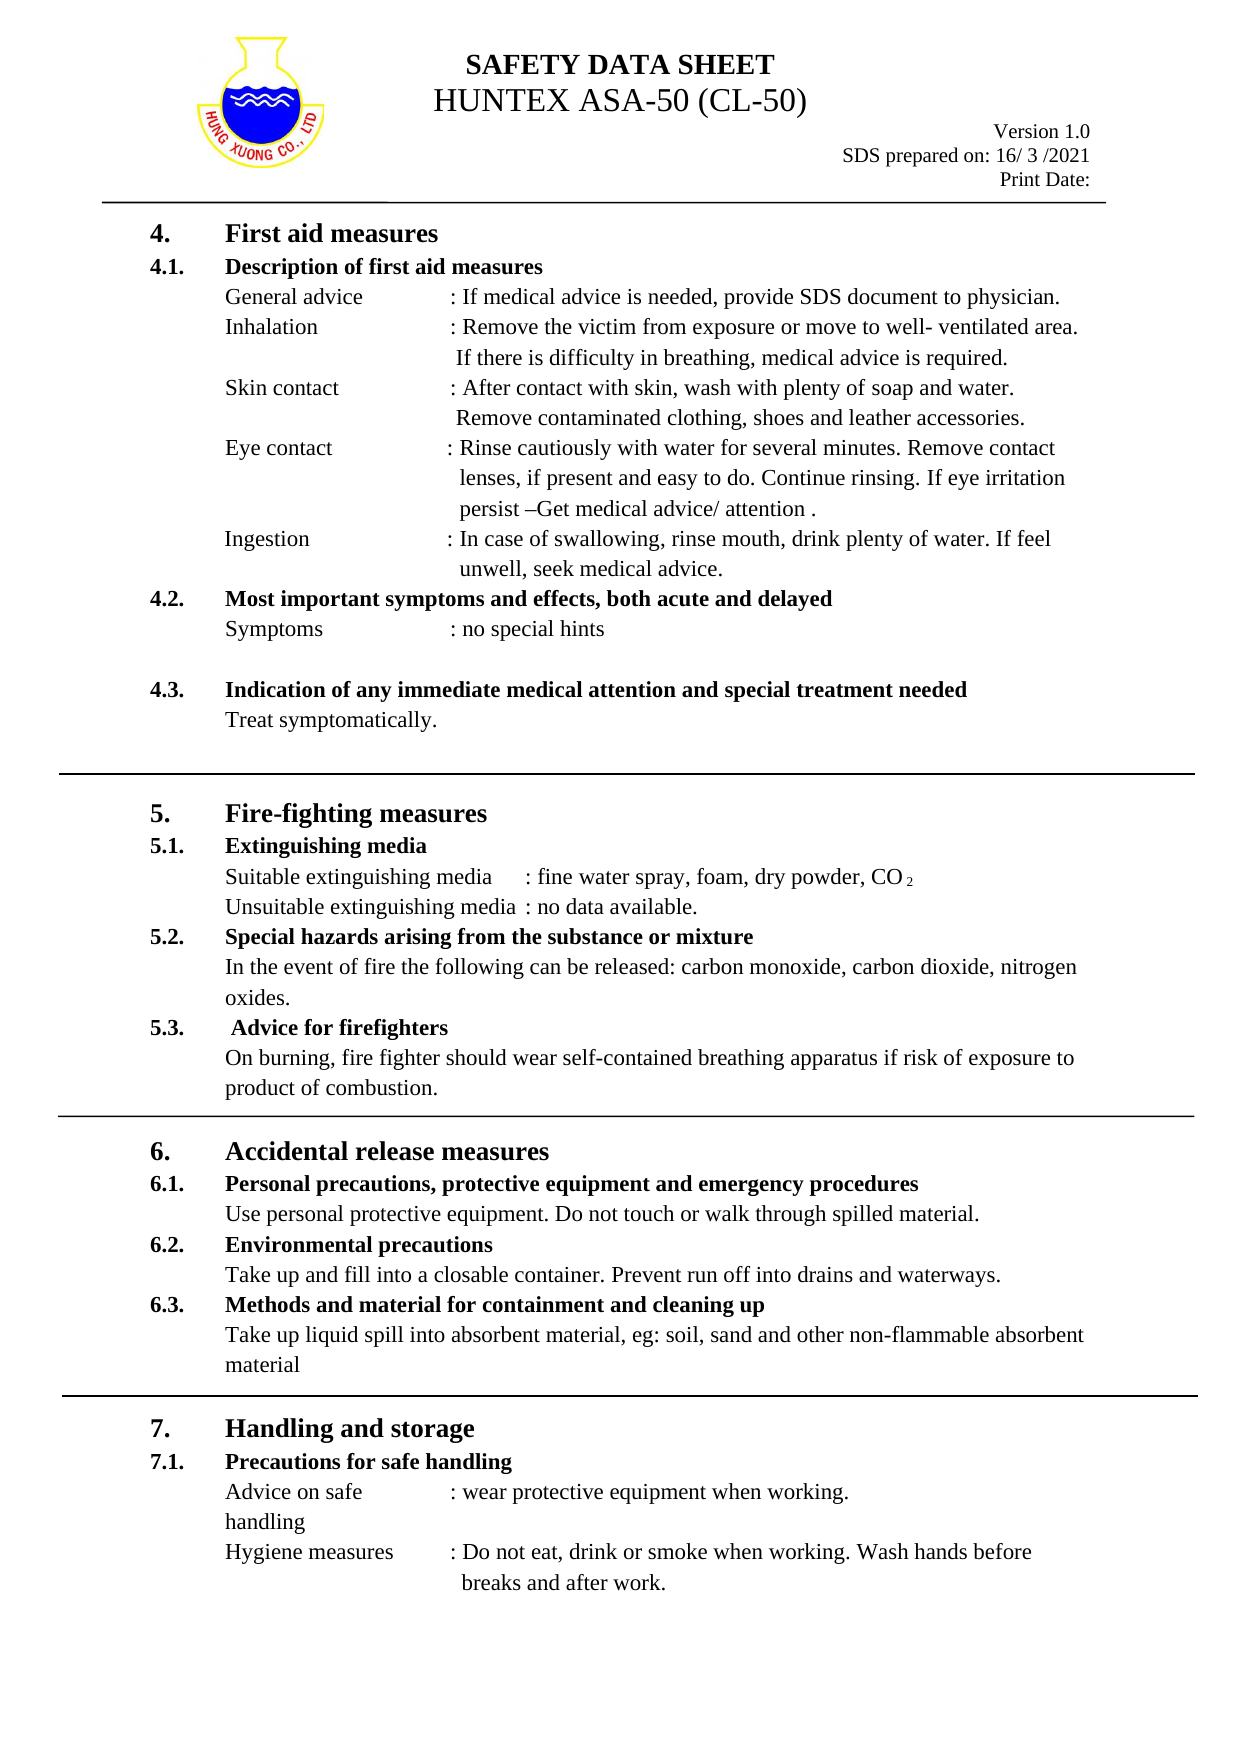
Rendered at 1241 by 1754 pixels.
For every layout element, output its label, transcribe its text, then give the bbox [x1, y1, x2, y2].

text Advice on safe : wear protective equipment when working. [150, 1478, 1090, 1504]
text 5.1. Extinguishing media [150, 832, 1090, 859]
text Hygiene measures : Do not eat, drink or smoke when working. Wash hands before [150, 1538, 1090, 1565]
text Suitable extinguishing media : fine water spray, foam, dry powder, CO 2 [175, 863, 1090, 889]
text 5.2. Special hazards arising from the substance or mixture [150, 923, 1090, 949]
picture [197, 37, 325, 168]
text Take up liquid spill into absorbent material, eg: soil, sand and other non-flammable absorbent material [225, 1321, 1090, 1378]
text General advice : If medical advice is needed, provide SDS document to physician. [150, 283, 1090, 309]
text Unsuitable extinguishing media : no data available. [150, 893, 1090, 919]
text 4.3. Indication of any immediate medical attention and special treatment needed [150, 676, 1090, 702]
text 7.1. Precautions for safe handling [150, 1448, 1090, 1474]
text If there is difficulty in breathing, medical advice is required. [175, 344, 1090, 370]
text Inhalation : Remove the victim from exposure or move to well- ventilated area. [150, 313, 1090, 340]
text Take up and fill into a closable container. Prevent run off into drains and waterways. [150, 1261, 1090, 1287]
text Remove contaminated clothing, shoes and leather accessories. [150, 404, 1090, 430]
text 6.2. Environmental precautions [150, 1231, 1090, 1257]
text On burning, fire fighter should wear self-contained breathing apparatus if risk of exposure to product of combustion. [225, 1044, 1090, 1101]
text Eye contact : Rinse cautiously with water for several minutes. Remove contact lenses, if present and easy to do. Continue rinsing. If eye irritation persist –Get medical advice/ attention . [225, 434, 1090, 521]
text In the event of fire the following can be released: carbon monoxide, carbon dioxide, nitrogen oxides. [225, 953, 1090, 1010]
text Symptoms : no special hints [150, 616, 1090, 642]
text handling [150, 1508, 1090, 1534]
text Use personal protective equipment. Do not touch or walk through spilled material. [150, 1201, 1090, 1227]
text breaks and after work. [150, 1568, 1090, 1595]
text Skin contact : After contact with skin, wash with plenty of soap and water. [150, 374, 1090, 400]
text 4. First aid measures [150, 217, 1090, 248]
text Treat symptomatically. [150, 706, 1090, 732]
text 6.1. Personal precautions, protective equipment and emergency procedures [150, 1170, 1090, 1197]
text 4.1. Description of first aid measures [150, 253, 1090, 279]
text 6. Accidental release measures [150, 1134, 1090, 1166]
text 5.3. Advice for firefighters [150, 1014, 1090, 1040]
text Ingestion : In case of swallowing, rinse mouth, drink plenty of water. If feel unwell, seek medical advice. [150, 525, 1090, 581]
text 7. Handling and storage [150, 1412, 1090, 1443]
text 5. Fire-fighting measures [150, 797, 1090, 828]
text 4.2. Most important symptoms and effects, both acute and delayed [150, 585, 1090, 612]
text 6.3. Methods and material for containment and cleaning up [150, 1291, 1090, 1317]
